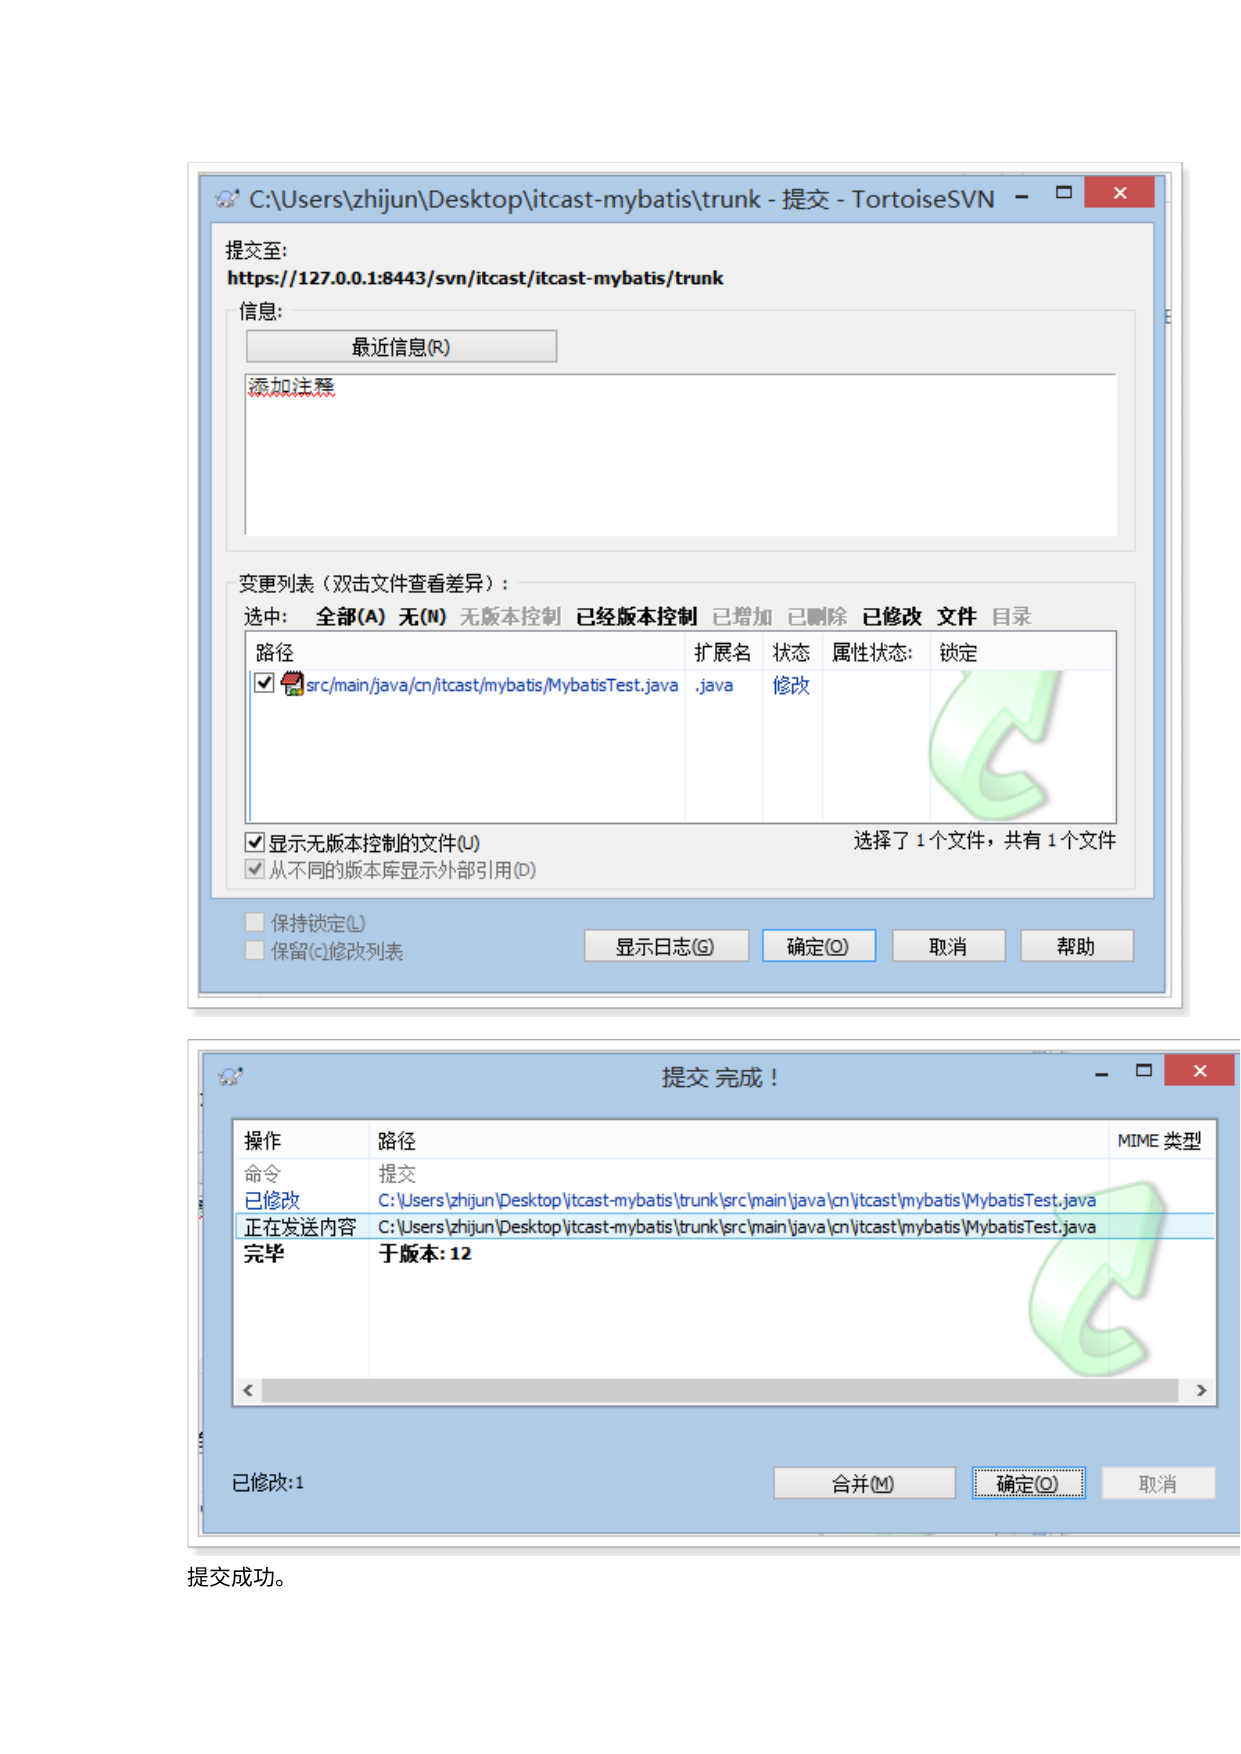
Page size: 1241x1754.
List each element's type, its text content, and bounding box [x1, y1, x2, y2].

picture [187, 1039, 1241, 1556]
text 提交成功。 [187, 1559, 1053, 1592]
picture [187, 162, 1191, 1017]
